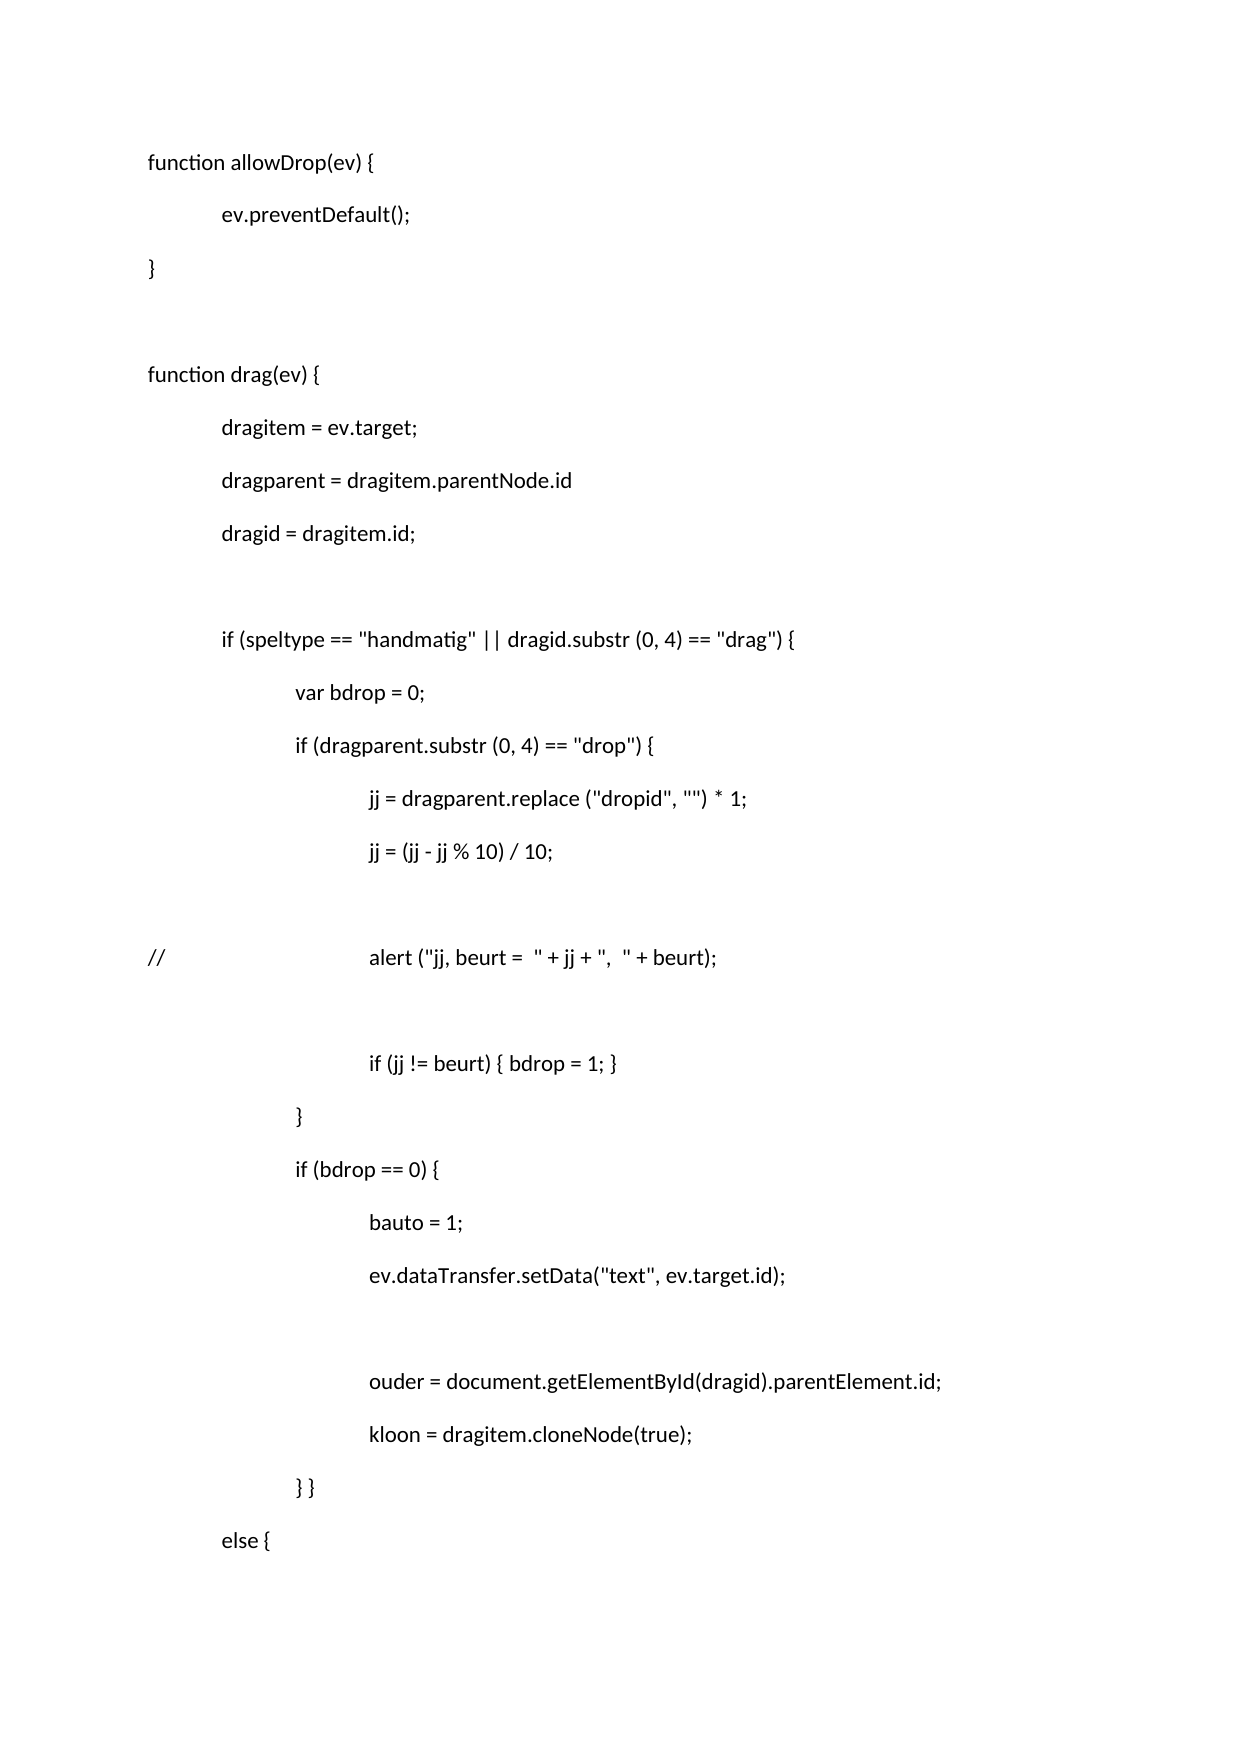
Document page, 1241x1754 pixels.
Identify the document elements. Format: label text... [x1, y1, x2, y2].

text dragitem = ev.target; [148, 413, 1093, 441]
text bauto = 1; [148, 1208, 1093, 1236]
text jj = (jj - jj % 10) / 10; [148, 837, 1093, 865]
text function allowDrop(ev) { [148, 148, 1093, 176]
text if (dragparent.substr (0, 4) == "drop") { [148, 731, 1093, 759]
text ev.preventDefault(); [148, 201, 1093, 229]
text function drag(ev) { [148, 360, 1093, 388]
text ouder = document.getElementById(dragid).parentElement.id; [148, 1367, 1093, 1395]
text dragparent = dragitem.parentNode.id [148, 466, 1093, 494]
text else { [148, 1526, 1093, 1554]
text } [148, 1102, 1093, 1130]
text } [148, 254, 1093, 282]
text // alert ("jj, beurt = " + jj + ", " + beurt); [148, 943, 1093, 971]
text if (speltype == "handmatig" || dragid.substr (0, 4) == "drag") { [148, 625, 1093, 653]
text dragid = dragitem.id; [148, 519, 1093, 547]
text if (jj != beurt) { bdrop = 1; } [148, 1049, 1093, 1077]
text var bdrop = 0; [148, 678, 1093, 706]
text jj = dragparent.replace ("dropid", "") * 1; [148, 784, 1093, 812]
text if (bdrop == 0) { [148, 1155, 1093, 1183]
text kloon = dragitem.cloneNode(true); [148, 1420, 1093, 1448]
text ev.dataTransfer.setData("text", ev.target.id); [148, 1261, 1093, 1289]
text } } [148, 1473, 1093, 1501]
